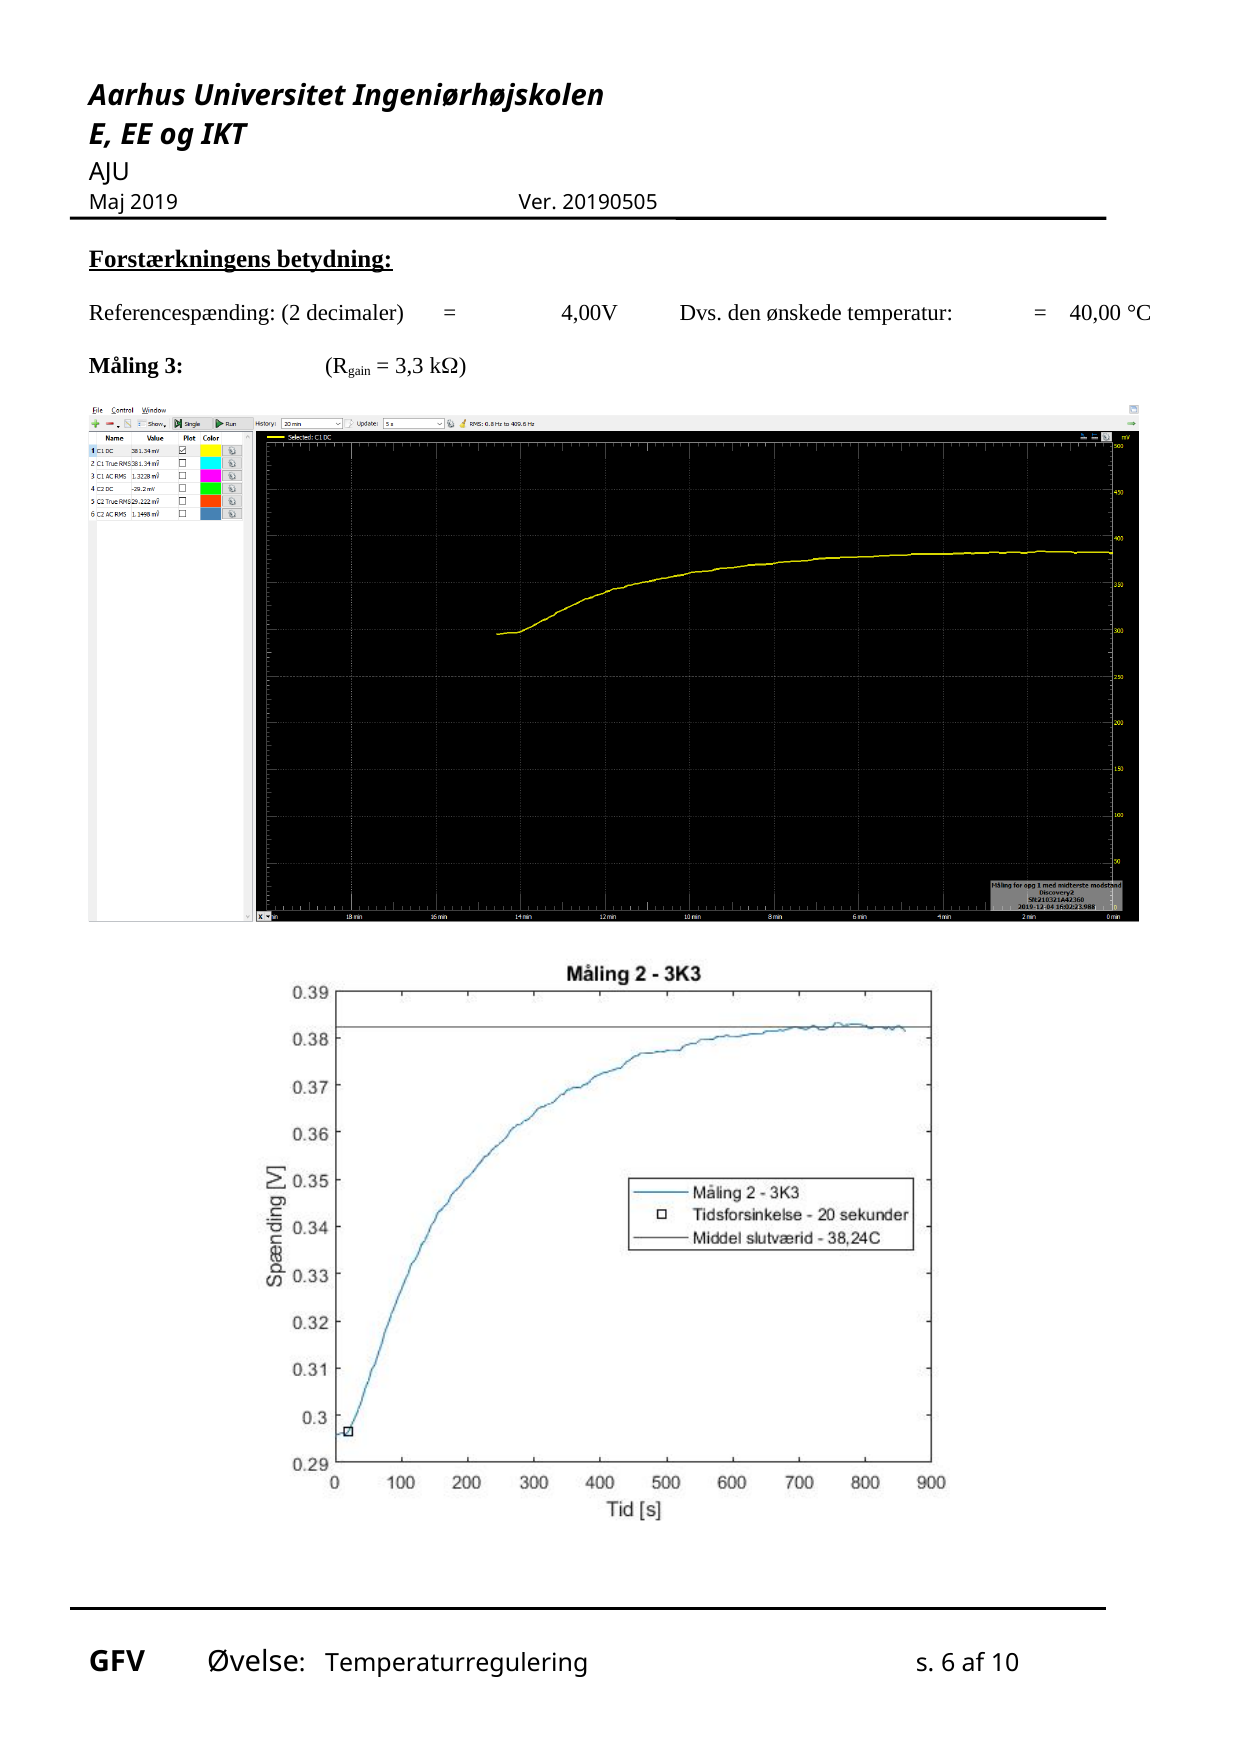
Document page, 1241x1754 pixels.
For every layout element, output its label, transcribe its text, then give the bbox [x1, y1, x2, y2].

picture [88, 404, 1140, 923]
picture [235, 948, 1005, 1526]
text Måling 3: (Rgain = 3,3 k) [89, 352, 1152, 378]
text Forstærkningens betydning: [89, 244, 1152, 273]
text Referencespænding: (2 decimaler) = 4,00V Dvs. den ønskede temperatur: = 40,00 °C [89, 299, 1152, 326]
